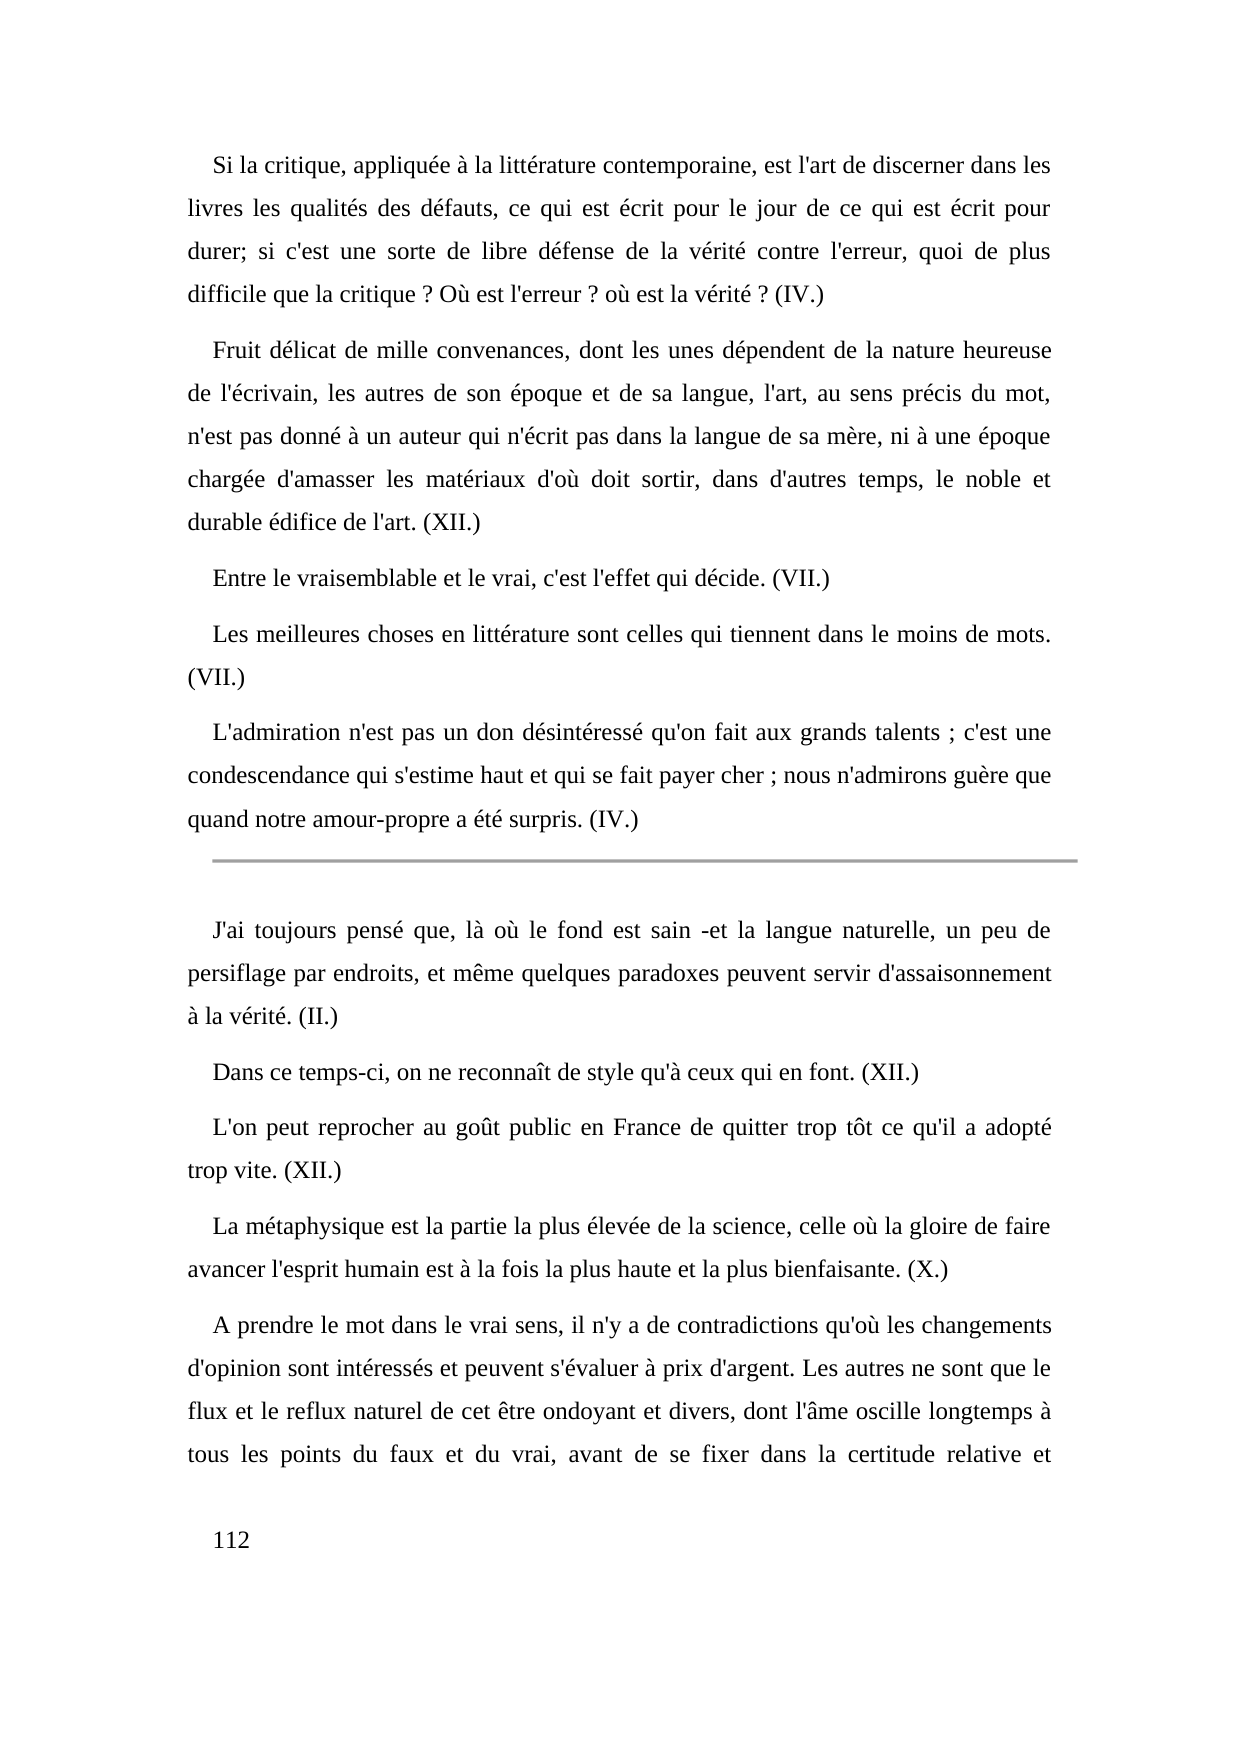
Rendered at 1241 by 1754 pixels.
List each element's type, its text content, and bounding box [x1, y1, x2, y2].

text J'ai toujours pensé que, là où le fond est sain -et la langue naturelle, un peu de persiflage par endroits, et même quelques paradoxes peuvent servir d'assaisonnement à la vérité. (II.) [187, 915, 1053, 1030]
text Entre le vraisemblable et le vrai, c'est l'effet qui décide. (VII.) [187, 563, 1053, 592]
text L'on peut reprocher au goût public en France de quitter trop tôt ce qu'il a adopté trop vite. (XII.) [187, 1112, 1053, 1184]
text Fruit délicat de mille convenances, dont les unes dépendent de la nature heureuse de l'écrivain, les autres de son époque et de sa langue, l'art, au sens précis du mot, n'est pas donné à un auteur qui n'écrit pas dans la langue de sa mère, ni à une époque chargée d'amasser les matériaux d'où doit sortir, dans d'autres temps, le noble et durable édifice de l'art. (XII.) [187, 335, 1053, 536]
text La métaphysique est la partie la plus élevée de la science, celle où la gloire de faire avancer l'esprit humain est à la fois la plus haute et la plus bienfaisante. (X.) [187, 1211, 1053, 1283]
text Dans ce temps-ci, on ne reconnaît de style qu'à ceux qui en font. (XII.) [187, 1057, 1053, 1086]
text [187, 1310, 1053, 1468]
text Si la critique, appliquée à la littérature contemporaine, est l'art de discerner dans les livres les qualités des défauts, ce qui est écrit pour le jour de ce qui est écrit pour durer; si c'est une sorte de libre défense de la vérité contre l'erreur, quoi de plus difficile que la critique ? Où est l'erreur ? où est la vérité ? (IV.) [187, 150, 1053, 308]
text Les meilleures choses en littérature sont celles qui tiennent dans le moins de mots. (VII.) [187, 619, 1053, 691]
text L'admiration n'est pas un don désintéressé qu'on fait aux grands talents ; c'est une condescendance qui s'estime haut et qui se fait payer cher ; nous n'admirons guère que quand notre amour-propre a été surpris. (IV.) [187, 717, 1053, 832]
